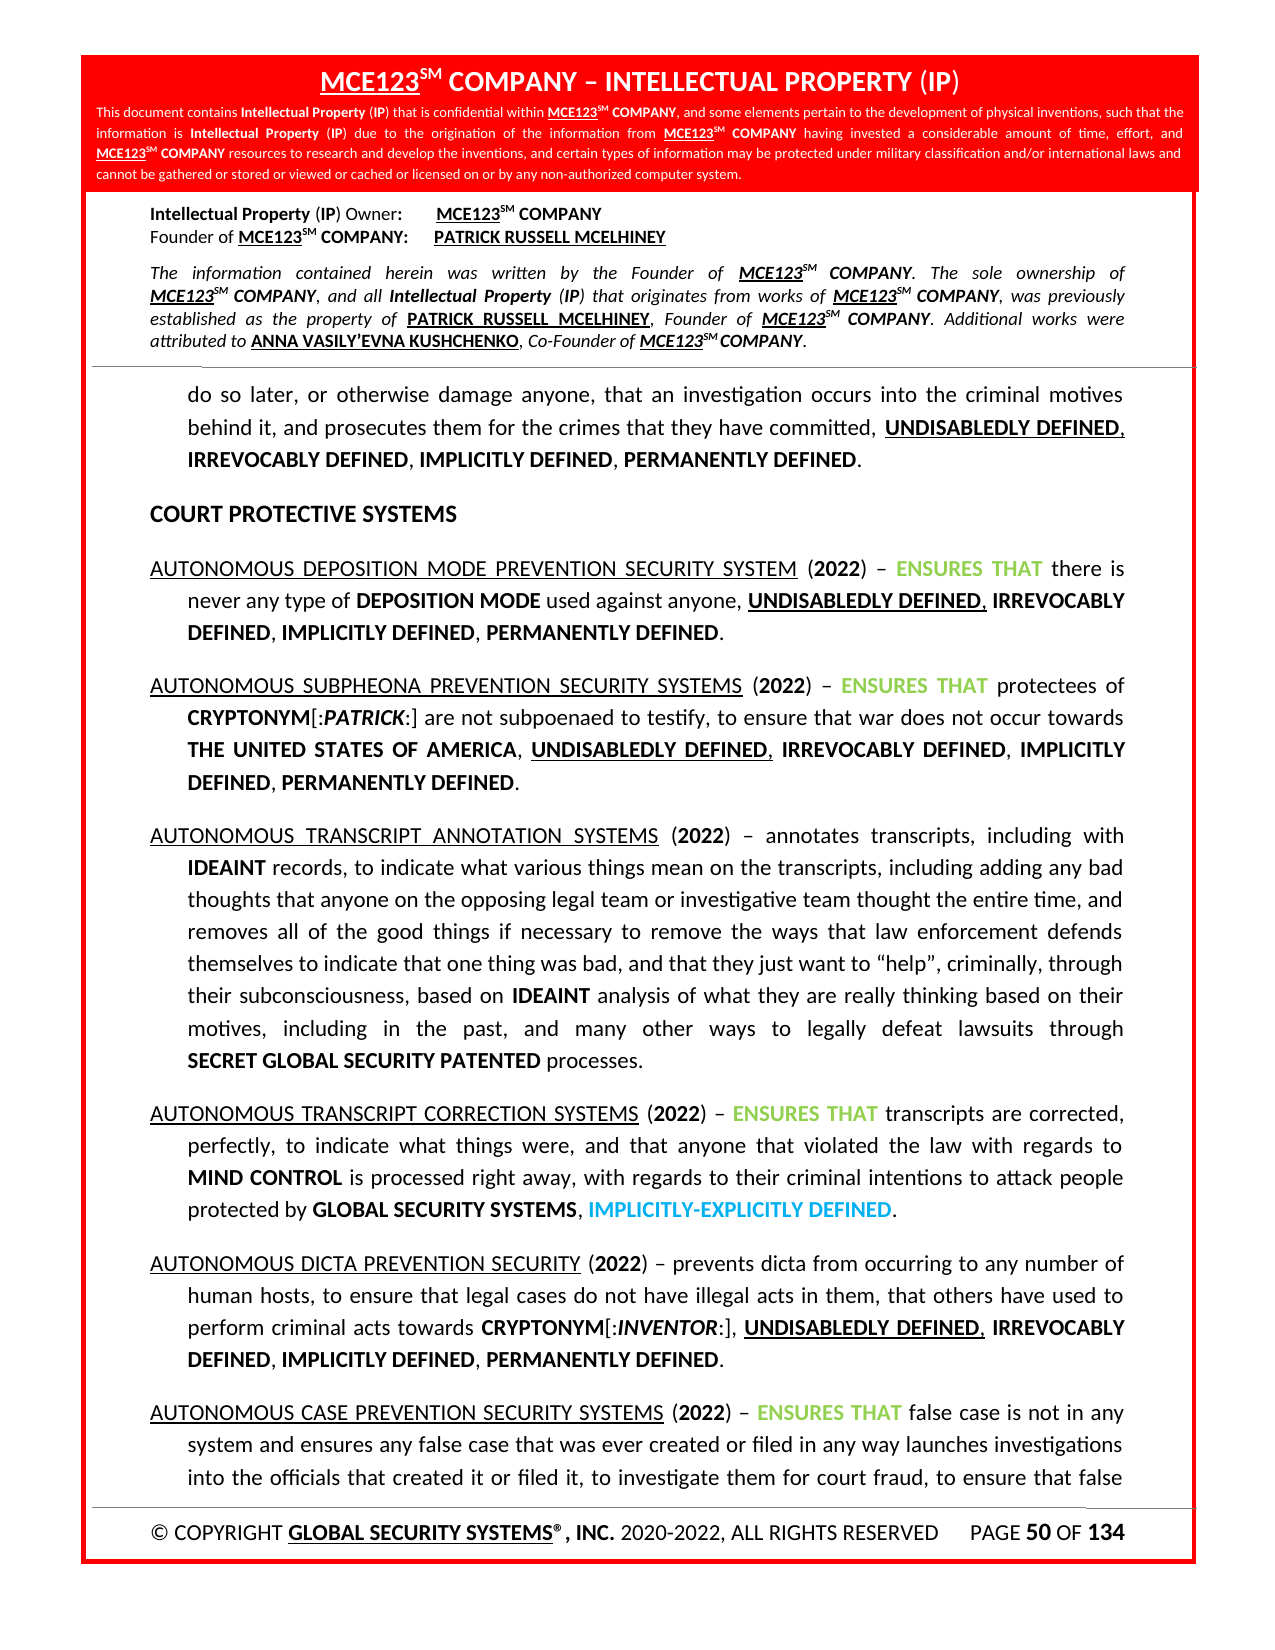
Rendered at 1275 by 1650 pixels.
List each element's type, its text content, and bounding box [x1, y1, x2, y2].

text AUTONOMOUS SUBPHEONA PREVENTION SECURITY SYSTEMS (2022) – ENSURES THAT protectees of CRYPTONYM[:PATRICK:] are not subpoenaed to testify, to ensure that war does not occur towards THE UNITED STATES OF AMERICA, UNDISABLEDLY DEFINED, IRREVOCABLY DEFINED, IMPLICITLY DEFINED, PERMANENTLY DEFINED. [150, 671, 1125, 796]
text AUTONOMOUS TRANSCRIPT CORRECTION SYSTEMS (2022) – ENSURES THAT transcripts are corrected, perfectly, to indicate what things were, and that anyone that violated the law with regards to MIND CONTROL is processed right away, with regards to their criminal intentions to attack people protected by GLOBAL SECURITY SYSTEMS, IMPLICITLY-EXPLICITLY DEFINED. [150, 1099, 1125, 1224]
text AUTONOMOUS DEPOSITION MODE PREVENTION SECURITY SYSTEM (2022) – ENSURES THAT there is never any type of DEPOSITION MODE used against anyone, UNDISABLEDLY DEFINED, IRREVOCABLY DEFINED, IMPLICITLY DEFINED, PERMANENTLY DEFINED. [150, 554, 1125, 646]
text AUTONOMOUS TRANSCRIPT ANNOTATION SYSTEMS (2022) – annotates transcripts, including with IDEAINT records, to indicate what various things mean on the transcripts, including adding any bad thoughts that anyone on the opposing legal team or investigative team thought the entire time, and removes all of the good things if necessary to remove the ways that law enforcement defends themselves to indicate that one thing was bad, and that they just want to “help”, criminally, through their subconsciousness, based on IDEAINT analysis of what they are really thinking based on their motives, including in the past, and many other ways to legally defeat lawsuits through SECRET GLOBAL SECURITY PATENTED processes. [150, 821, 1125, 1074]
text AUTONOMOUS DICTA PREVENTION SECURITY (2022) – prevents dicta from occurring to any number of human hosts, to ensure that legal cases do not have illegal acts in them, that others have used to perform criminal acts towards CRYPTONYM[:INVENTOR:], UNDISABLEDLY DEFINED, IRREVOCABLY DEFINED, IMPLICITLY DEFINED, PERMANENTLY DEFINED. [150, 1249, 1125, 1373]
text COURT PROTECTIVE SYSTEMS [150, 498, 1125, 528]
